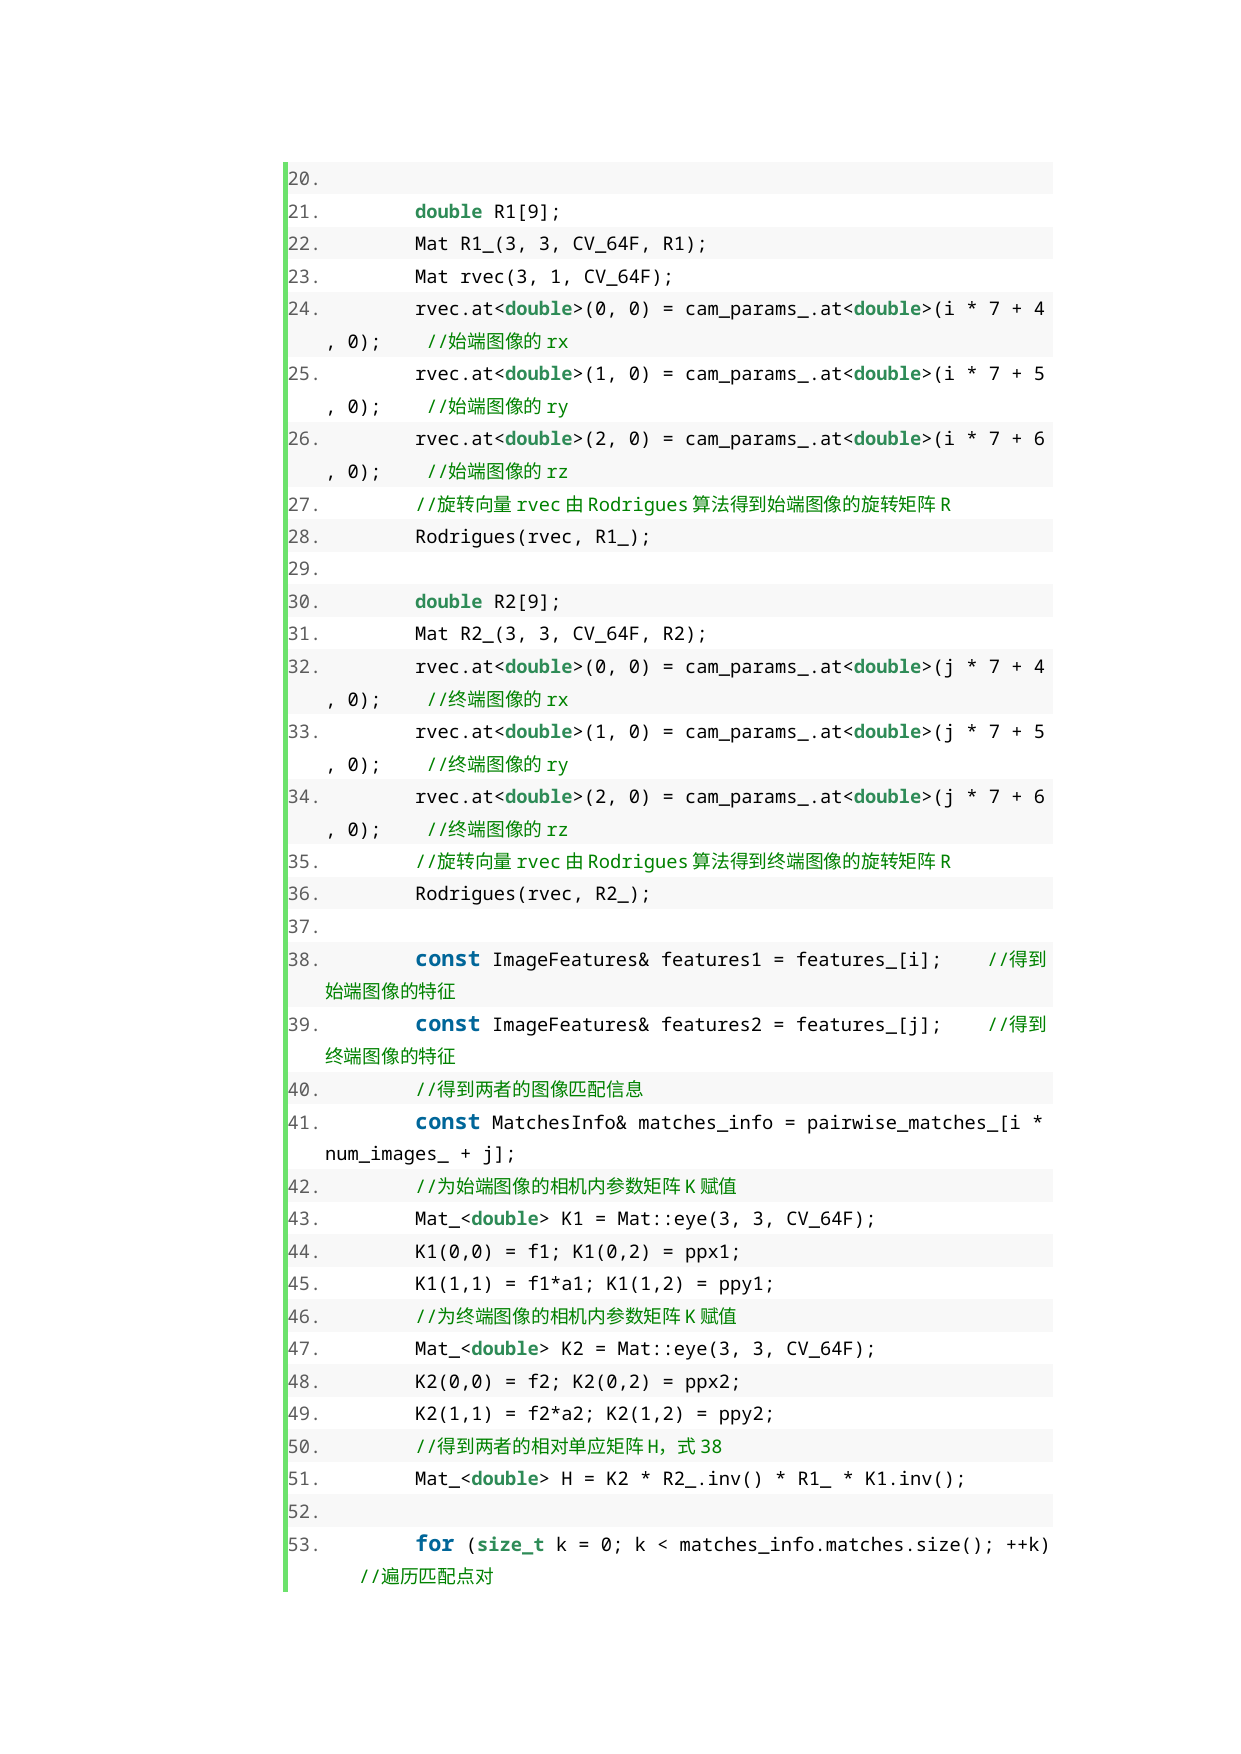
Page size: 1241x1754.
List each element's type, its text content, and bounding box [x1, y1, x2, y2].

list rvec.at<double>(0, 0) = cam_params_.at<double>(j * 7 + 4, 0); //终端图像的rx [288, 649, 1053, 714]
list K1(0,0) = f1; K1(0,2) = ppx1; [288, 1234, 1053, 1267]
list Mat R2_(3, 3, CV_64F, R2); [288, 617, 1053, 649]
list //旋转向量rvec由Rodrigues算法得到终端图像的旋转矩阵R [288, 844, 1053, 877]
list rvec.at<double>(0, 0) = cam_params_.at<double>(i * 7 + 4, 0); //始端图像的rx [288, 292, 1053, 357]
list //为终端图像的相机内参数矩阵K赋值 [288, 1299, 1053, 1332]
list //得到两者的相对单应矩阵H，式38 [288, 1429, 1053, 1462]
list rvec.at<double>(2, 0) = cam_params_.at<double>(i * 7 + 6, 0); //始端图像的rz [288, 422, 1053, 487]
list const ImageFeatures& features1 = features_[i]; //得到始端图像的特征 [288, 942, 1053, 1007]
list Mat_<double> K1 = Mat::eye(3, 3, CV_64F); [288, 1202, 1053, 1234]
list double R1[9]; [288, 194, 1053, 227]
list Mat R1_(3, 3, CV_64F, R1); [288, 227, 1053, 259]
list rvec.at<double>(1, 0) = cam_params_.at<double>(j * 7 + 5, 0); //终端图像的ry [288, 714, 1053, 779]
list Rodrigues(rvec, R2_); [288, 877, 1053, 909]
list Mat_<double> K2 = Mat::eye(3, 3, CV_64F); [288, 1332, 1053, 1364]
list Mat_<double> H = K2 * R2_.inv() * R1_ * K1.inv(); [288, 1462, 1053, 1494]
list const ImageFeatures& features2 = features_[j]; //得到终端图像的特征 [288, 1007, 1053, 1072]
list //旋转向量rvec由Rodrigues算法得到始端图像的旋转矩阵R [288, 487, 1053, 519]
list const MatchesInfo& matches_info = pairwise_matches_[i * num_images_ + j]; [288, 1104, 1053, 1169]
list K1(1,1) = f1*a1; K1(1,2) = ppy1; [288, 1267, 1053, 1299]
list K2(1,1) = f2*a2; K2(1,2) = ppy2; [288, 1397, 1053, 1429]
list Mat rvec(3, 1, CV_64F); [288, 259, 1053, 292]
list rvec.at<double>(1, 0) = cam_params_.at<double>(i * 7 + 5, 0); //始端图像的ry [288, 357, 1053, 422]
list double R2[9]; [288, 584, 1053, 617]
list K2(0,0) = f2; K2(0,2) = ppx2; [288, 1364, 1053, 1397]
list for (size_t k = 0; k < matches_info.matches.size(); ++k) //遍历匹配点对 [288, 1527, 1053, 1592]
list rvec.at<double>(2, 0) = cam_params_.at<double>(j * 7 + 6, 0); //终端图像的rz [288, 779, 1053, 844]
list //为始端图像的相机内参数矩阵K赋值 [288, 1169, 1053, 1202]
list //得到两者的图像匹配信息 [288, 1072, 1053, 1104]
list Rodrigues(rvec, R1_); [288, 519, 1053, 552]
